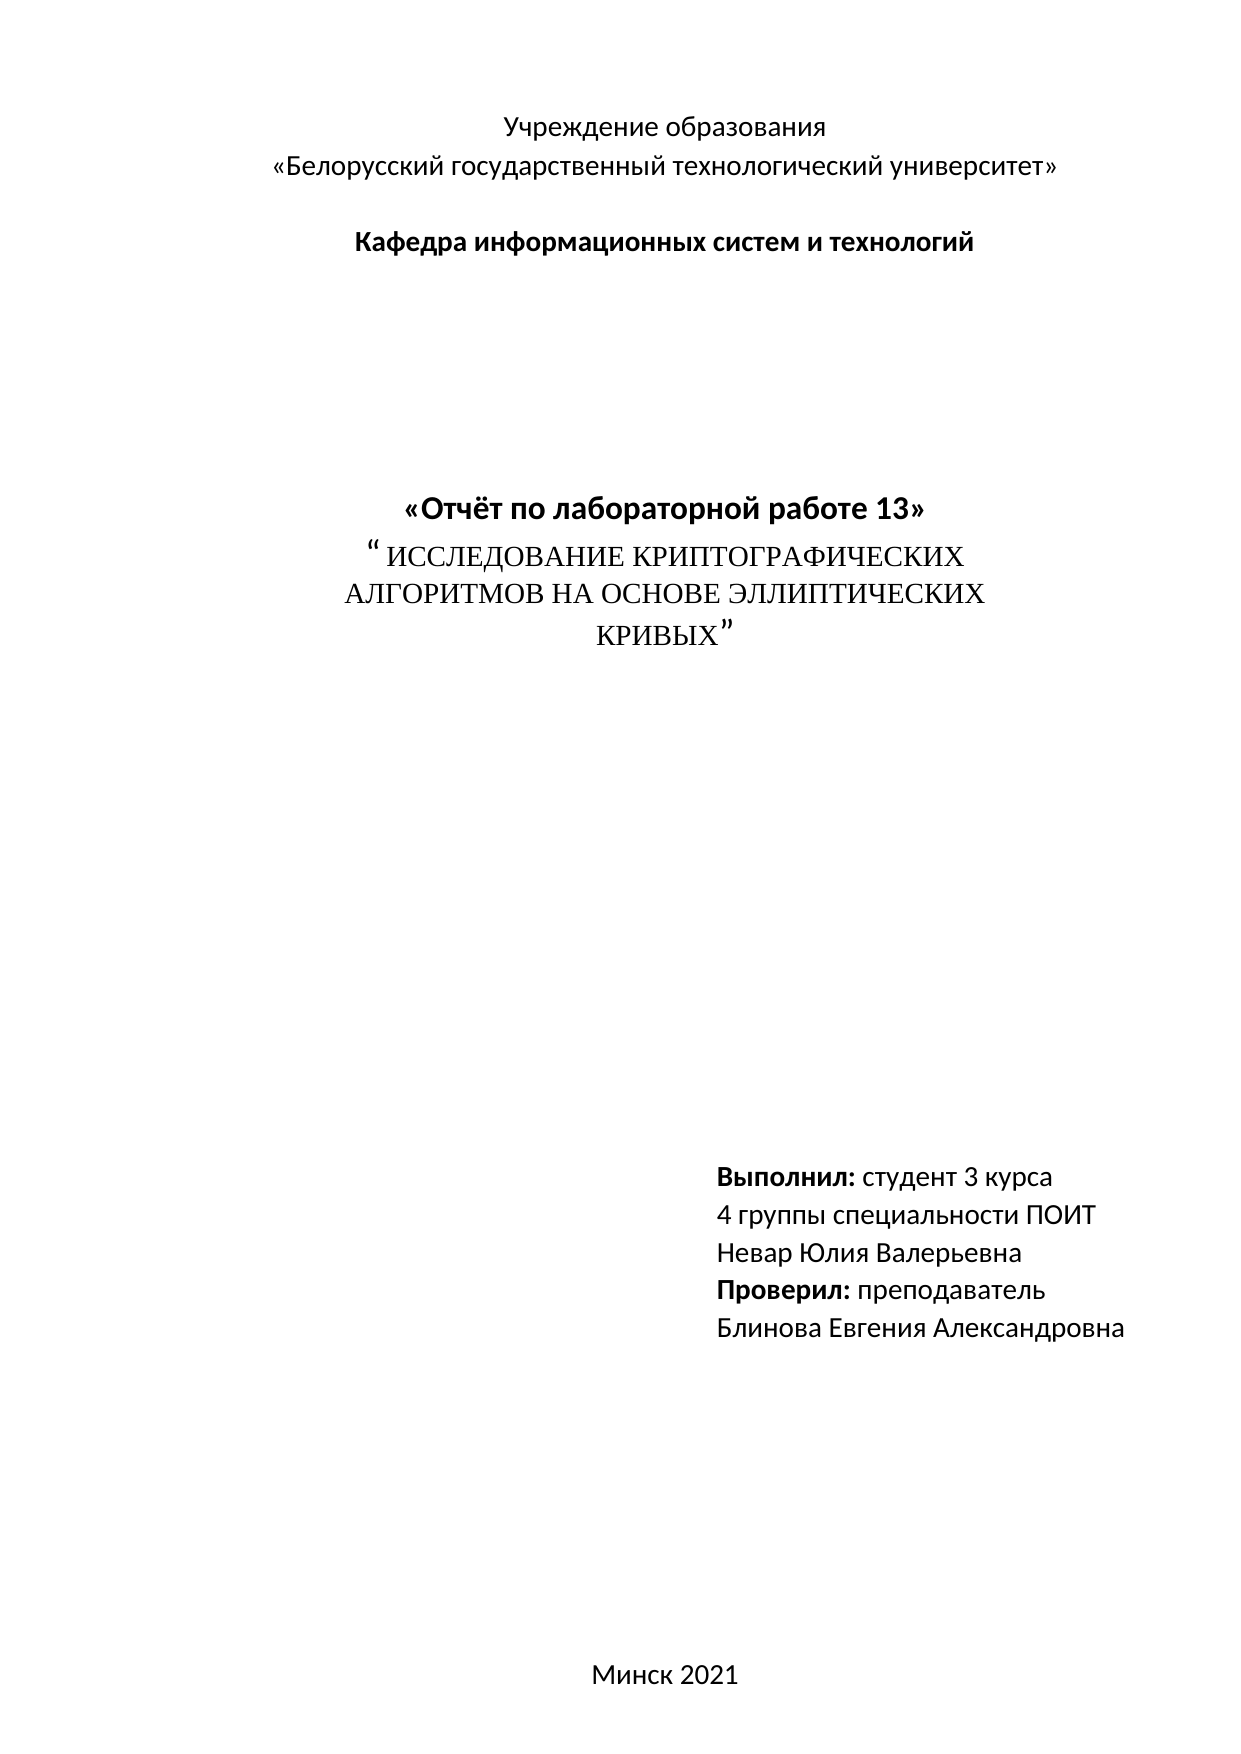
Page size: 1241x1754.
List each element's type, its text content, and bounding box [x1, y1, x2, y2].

text КРИВЫХ” [154, 609, 1176, 655]
text Минск 2021 [154, 1656, 1176, 1692]
text «Белорусский государственный технологический университет» [154, 147, 1176, 183]
text Невар Юлия Валерьевна [717, 1234, 1176, 1269]
text 4 группы специальности ПОИТ [717, 1196, 1176, 1232]
text Учреждение образования [154, 108, 1176, 144]
text Блинова Евгения Александровна [717, 1309, 1176, 1345]
text “ ИССЛЕДОВАНИЕ КРИПТОГРАФИЧЕСКИХ [154, 530, 1176, 576]
text Выполнил: студент 3 курса [717, 1158, 1176, 1194]
text «Отчёт по лабораторной работе 13» [154, 487, 1176, 528]
text Проверил: преподаватель [717, 1271, 1176, 1307]
text Кафедра информационных систем и технологий [154, 223, 1176, 258]
text АЛГОРИТМОВ НА ОСНОВЕ ЭЛЛИПТИЧЕСКИХ [154, 576, 1176, 609]
